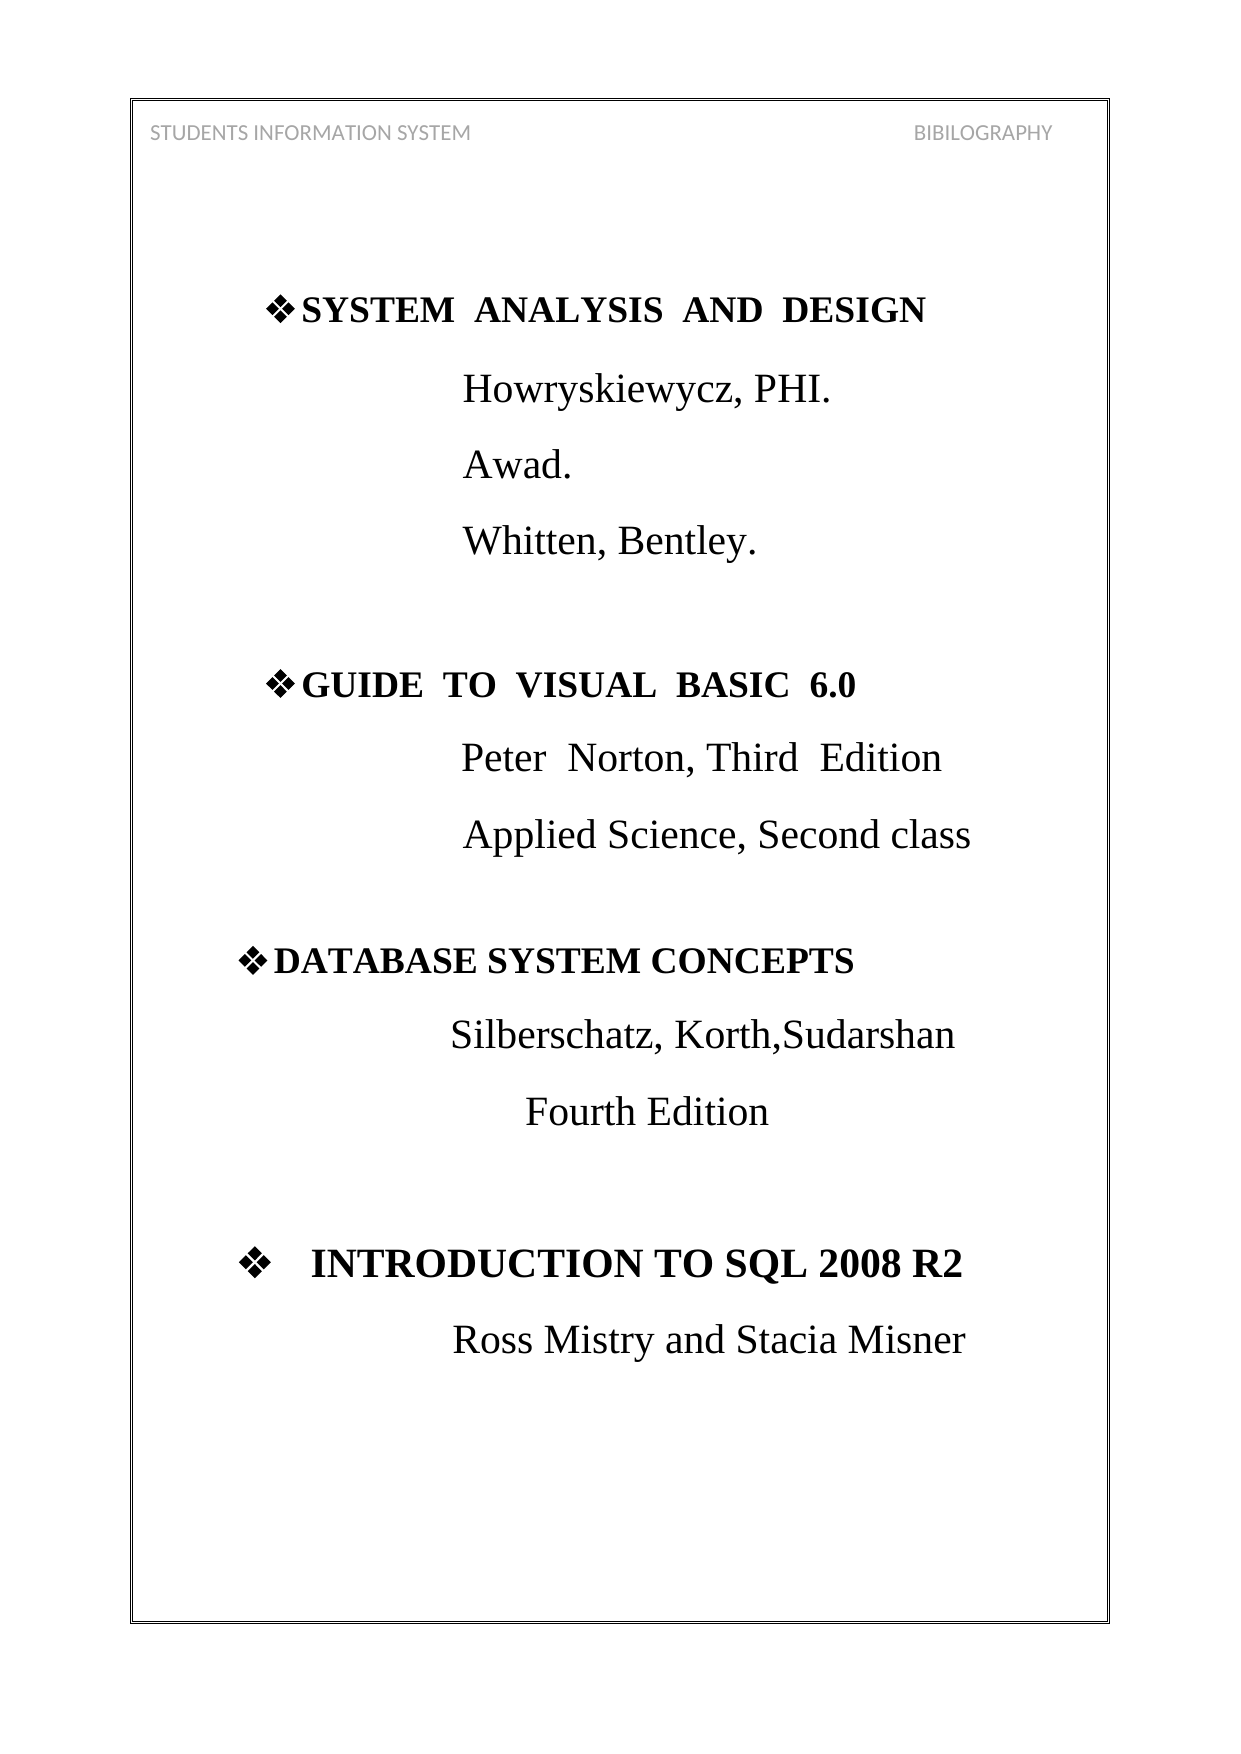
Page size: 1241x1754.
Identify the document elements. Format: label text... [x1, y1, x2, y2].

text Awad. [150, 440, 1090, 488]
text Ross Mistry and Stacia Misner [150, 1314, 1090, 1362]
list INTRODUCTION TO SQL 2008 R2 [236, 1238, 1090, 1286]
text Whitten, Bentley. [150, 516, 1090, 563]
text Applied Science, Second class [150, 809, 1090, 857]
text Howryskiewycz, PHI. [150, 364, 1090, 412]
text Fourth Edition [150, 1086, 1090, 1134]
list DATABASE SYSTEM CONCEPTS [236, 939, 1090, 982]
text Silberschatz, Korth,Sudarshan [150, 1009, 1090, 1057]
list SYSTEM ANALYSIS AND DESIGN [263, 278, 1090, 334]
list GUIDE TO VISUAL BASIC 6.0 [263, 662, 1090, 705]
text Peter Norton, Third Edition [150, 732, 1090, 780]
